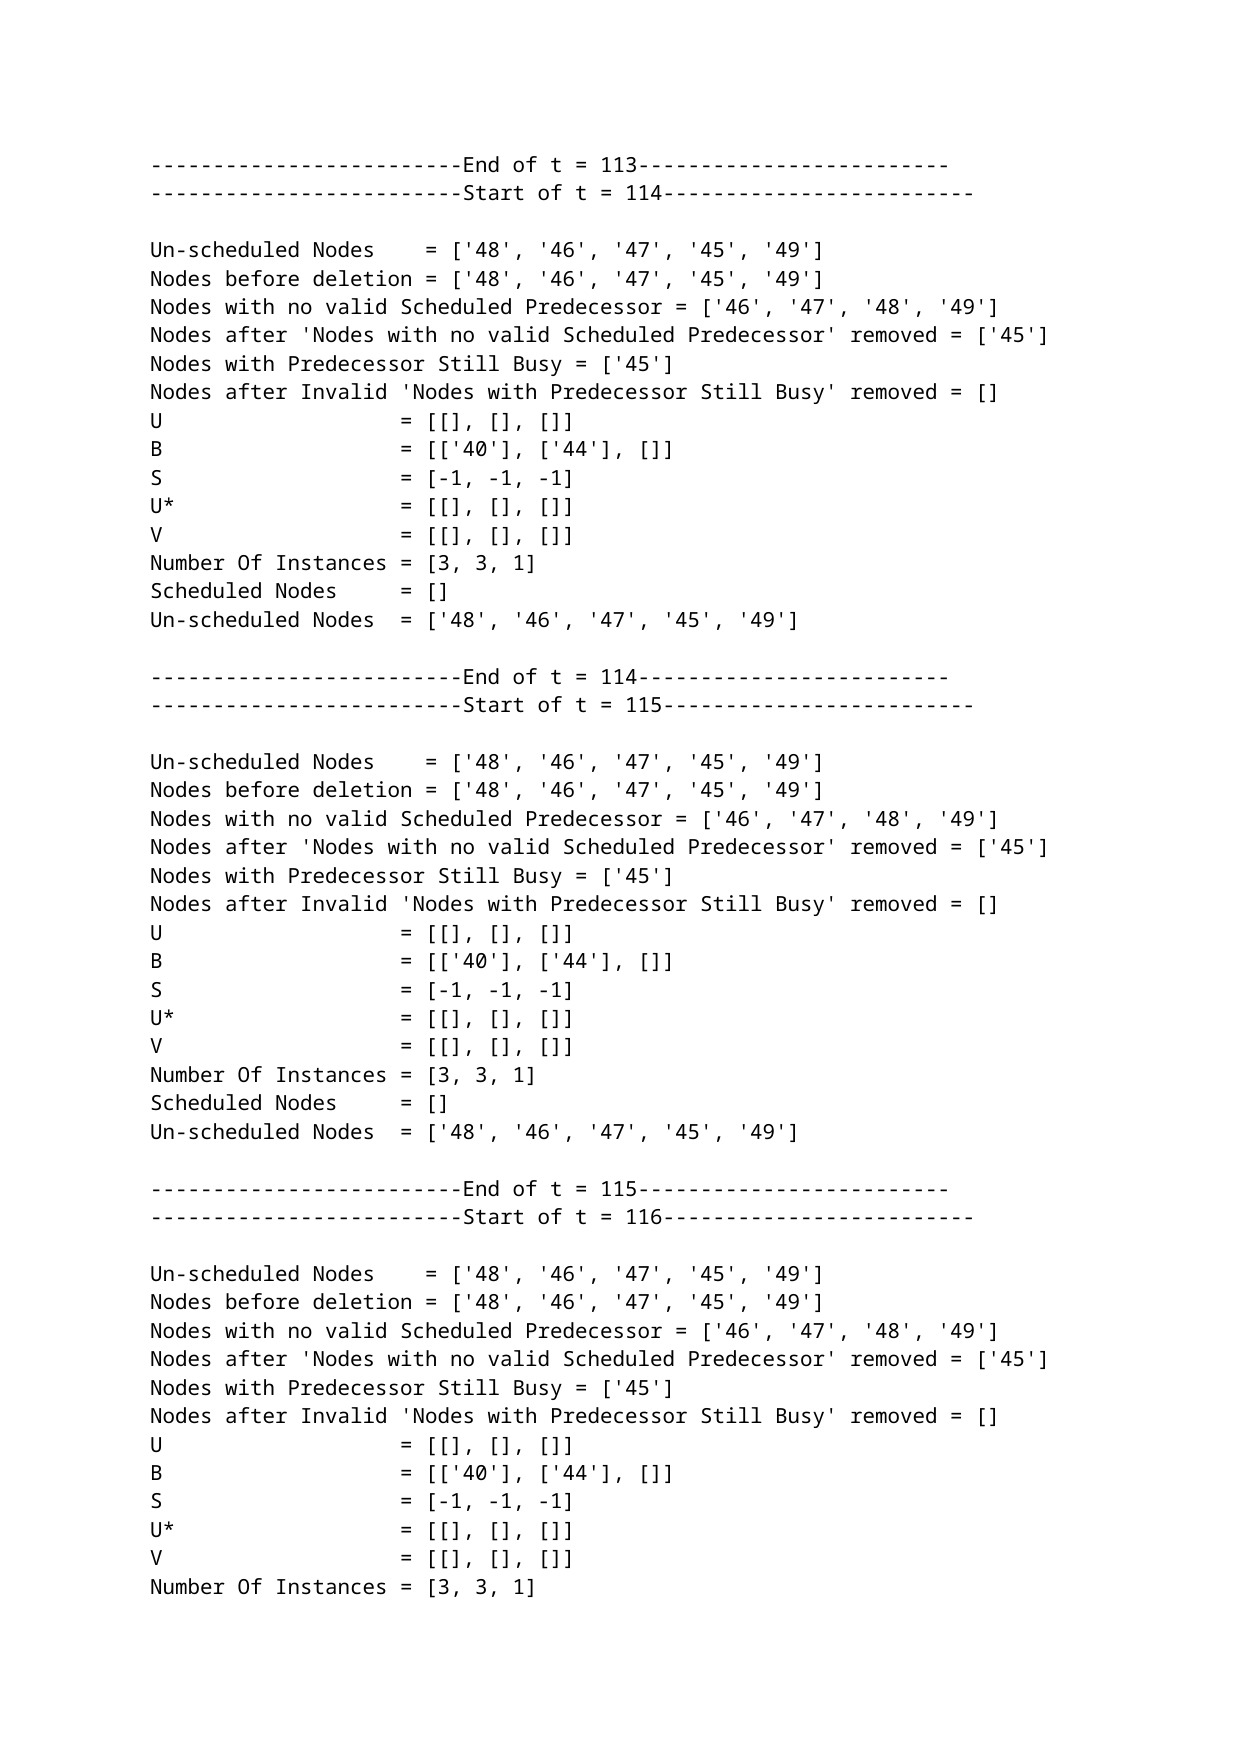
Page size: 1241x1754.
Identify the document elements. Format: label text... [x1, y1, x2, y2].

text Un-scheduled Nodes = ['48', '46', '47', '45', '49'] [150, 1259, 1090, 1287]
text -------------------------End of t = 113------------------------- [150, 150, 1090, 178]
text S = [-1, -1, -1] [150, 1487, 1090, 1515]
text V = [[], [], []] [150, 1543, 1090, 1572]
text Nodes after 'Nodes with no valid Scheduled Predecessor' removed = ['45'] [150, 321, 1090, 349]
text -------------------------End of t = 114------------------------- [150, 662, 1090, 690]
text -------------------------End of t = 115------------------------- [150, 1174, 1090, 1202]
text Number Of Instances = [3, 3, 1] [150, 1060, 1090, 1088]
text S = [-1, -1, -1] [150, 463, 1090, 491]
text Scheduled Nodes = [] [150, 577, 1090, 605]
text B = [['40'], ['44'], []] [150, 1458, 1090, 1487]
text Nodes after 'Nodes with no valid Scheduled Predecessor' removed = ['45'] [150, 832, 1090, 861]
text Nodes with no valid Scheduled Predecessor = ['46', '47', '48', '49'] [150, 292, 1090, 321]
text S = [-1, -1, -1] [150, 975, 1090, 1003]
text Nodes with no valid Scheduled Predecessor = ['46', '47', '48', '49'] [150, 804, 1090, 832]
text Nodes before deletion = ['48', '46', '47', '45', '49'] [150, 1287, 1090, 1316]
text -------------------------Start of t = 116------------------------- [150, 1202, 1090, 1231]
text Nodes after Invalid 'Nodes with Predecessor Still Busy' removed = [] [150, 889, 1090, 918]
text U* = [[], [], []] [150, 1003, 1090, 1032]
text Un-scheduled Nodes = ['48', '46', '47', '45', '49'] [150, 605, 1090, 633]
text U = [[], [], []] [150, 406, 1090, 434]
text Un-scheduled Nodes = ['48', '46', '47', '45', '49'] [150, 747, 1090, 776]
text Nodes before deletion = ['48', '46', '47', '45', '49'] [150, 264, 1090, 292]
text Nodes after 'Nodes with no valid Scheduled Predecessor' removed = ['45'] [150, 1344, 1090, 1373]
text V = [[], [], []] [150, 520, 1090, 548]
text -------------------------Start of t = 114------------------------- [150, 178, 1090, 207]
text U = [[], [], []] [150, 918, 1090, 946]
text U* = [[], [], []] [150, 491, 1090, 520]
text U* = [[], [], []] [150, 1515, 1090, 1543]
text Nodes with Predecessor Still Busy = ['45'] [150, 349, 1090, 377]
text Nodes before deletion = ['48', '46', '47', '45', '49'] [150, 776, 1090, 804]
text Nodes after Invalid 'Nodes with Predecessor Still Busy' removed = [] [150, 377, 1090, 406]
text Nodes with no valid Scheduled Predecessor = ['46', '47', '48', '49'] [150, 1316, 1090, 1344]
text Number Of Instances = [3, 3, 1] [150, 1572, 1090, 1600]
text Number Of Instances = [3, 3, 1] [150, 548, 1090, 577]
text V = [[], [], []] [150, 1032, 1090, 1060]
text Nodes with Predecessor Still Busy = ['45'] [150, 861, 1090, 889]
text B = [['40'], ['44'], []] [150, 946, 1090, 975]
text Nodes with Predecessor Still Busy = ['45'] [150, 1373, 1090, 1401]
text -------------------------Start of t = 115------------------------- [150, 690, 1090, 719]
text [150, 235, 1090, 264]
text Un-scheduled Nodes = ['48', '46', '47', '45', '49'] [150, 1117, 1090, 1145]
text Nodes after Invalid 'Nodes with Predecessor Still Busy' removed = [] [150, 1401, 1090, 1430]
text B = [['40'], ['44'], []] [150, 434, 1090, 463]
text U = [[], [], []] [150, 1430, 1090, 1458]
text Scheduled Nodes = [] [150, 1088, 1090, 1117]
